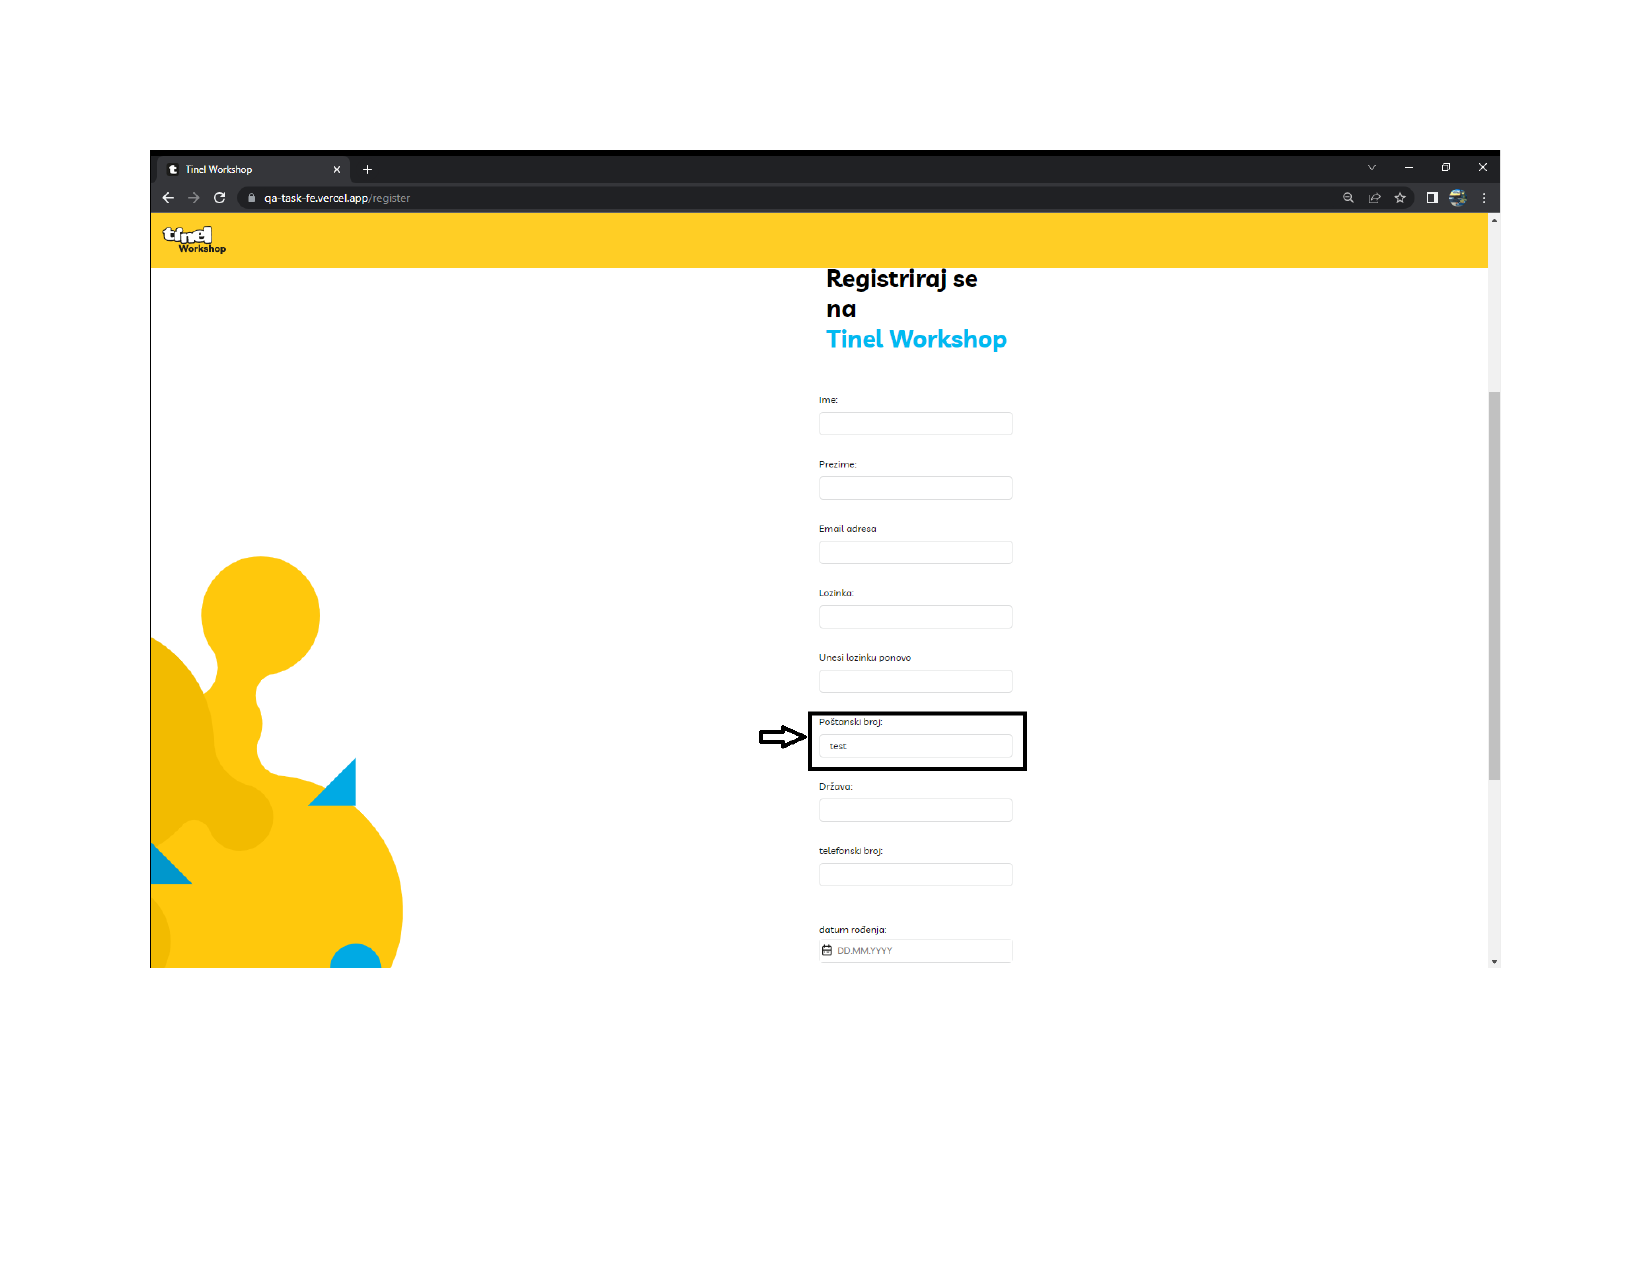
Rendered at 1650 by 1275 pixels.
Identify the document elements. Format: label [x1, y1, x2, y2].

picture [150, 150, 1500, 968]
